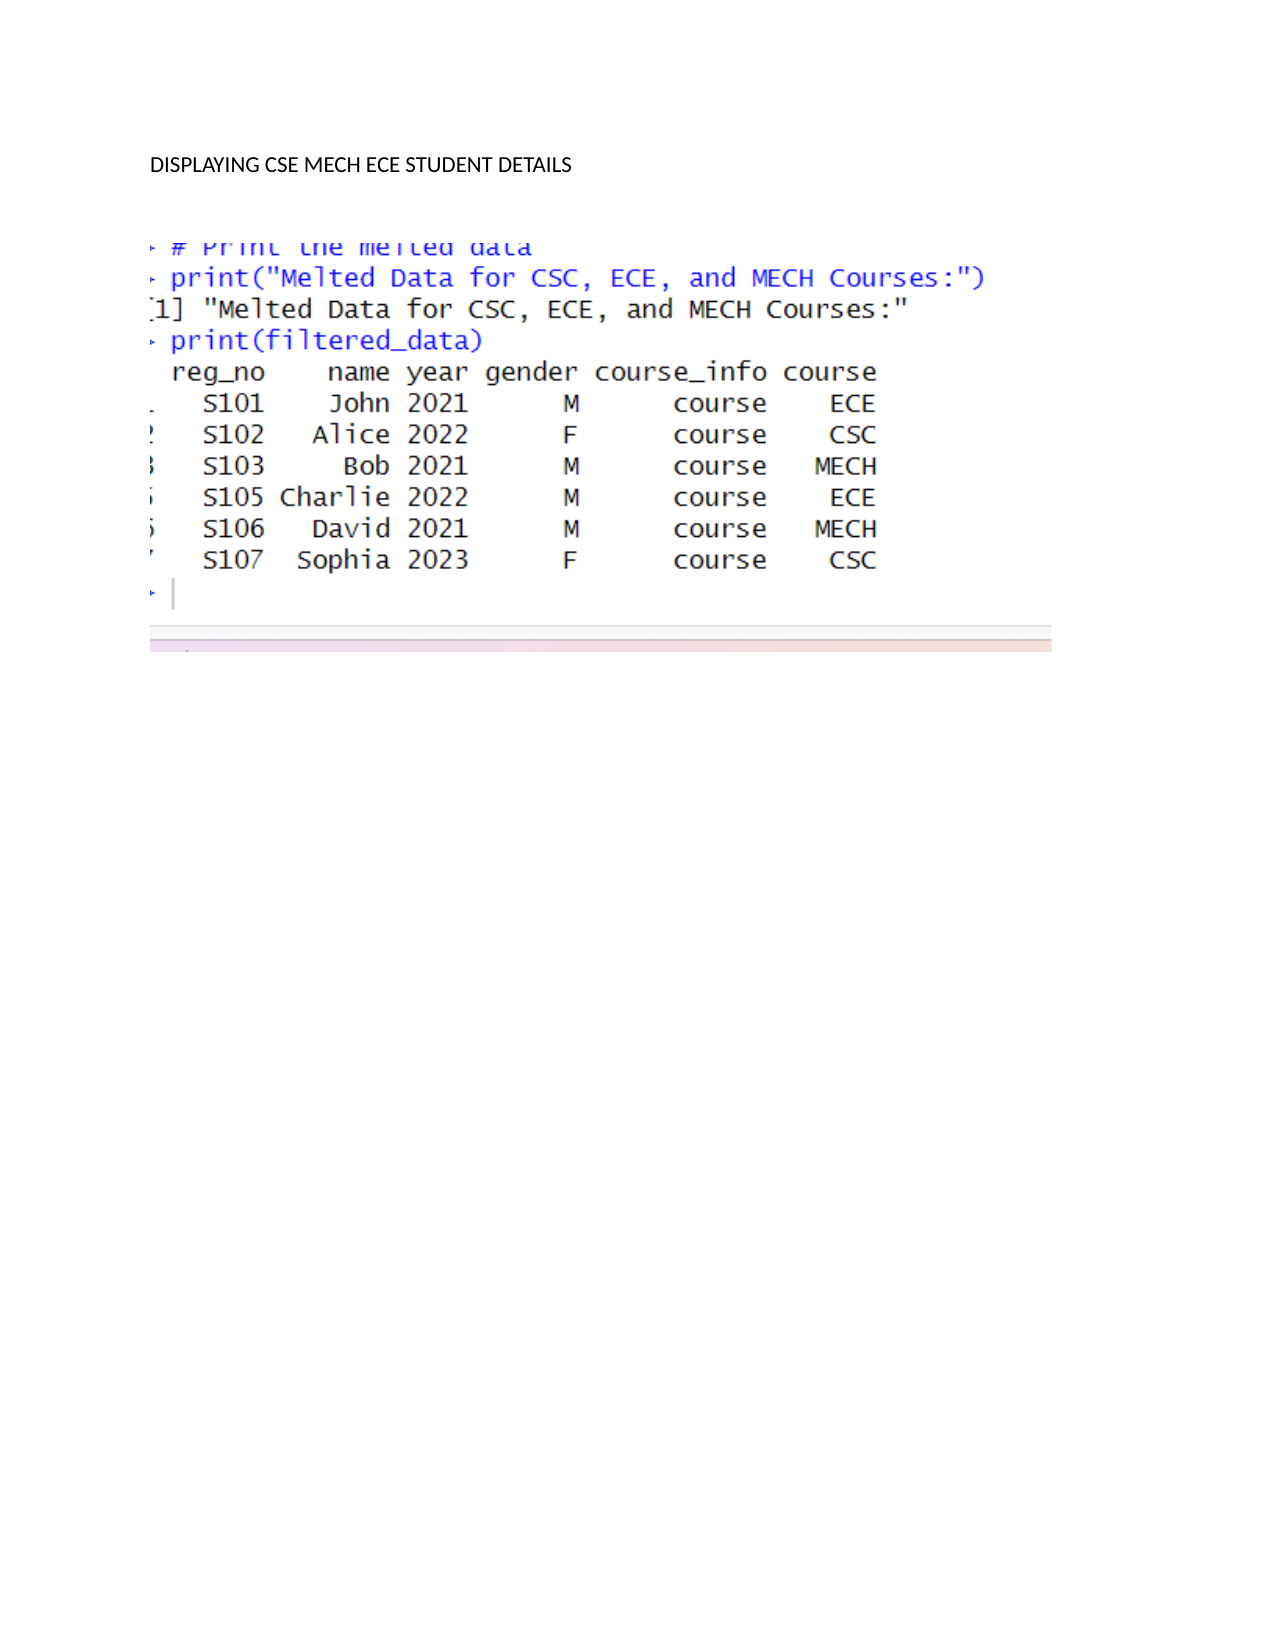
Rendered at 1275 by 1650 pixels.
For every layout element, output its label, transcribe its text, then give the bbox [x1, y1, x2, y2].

text DISPLAYING CSE MECH ECE STUDENT DETAILS [150, 150, 1125, 178]
picture [150, 243, 1052, 652]
